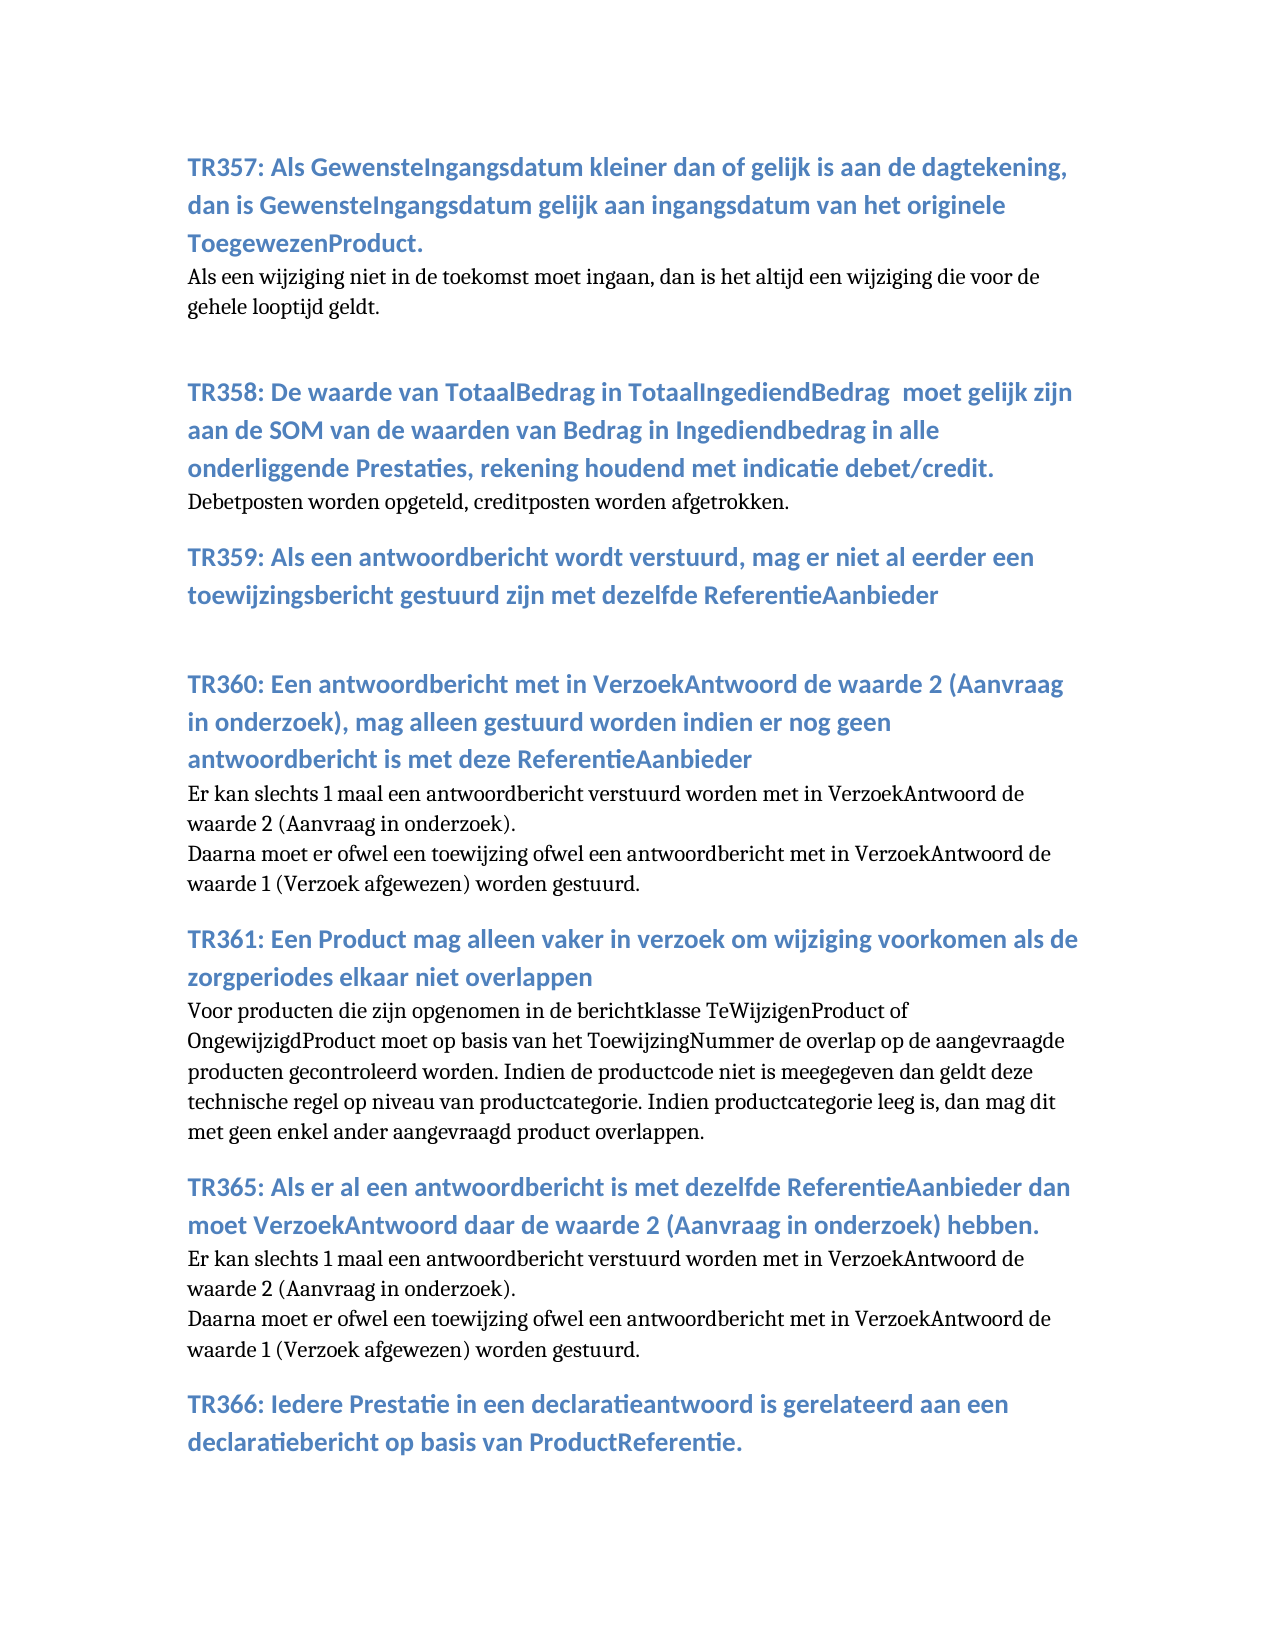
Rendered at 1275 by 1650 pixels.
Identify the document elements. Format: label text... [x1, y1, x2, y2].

subtitle TR365: Als er al een antwoordbericht is met dezelfde ReferentieAanbieder dan moet VerzoekAntwoord daar de waarde 2 (Aanvraag in onderzoek) hebben. [187, 1170, 1087, 1241]
text Debetposten worden opgeteld, creditposten worden afgetrokken. [187, 489, 1087, 515]
subtitle TR360: Een antwoordbericht met in VerzoekAntwoord de waarde 2 (Aanvraag in onderzoek), mag alleen gestuurd worden indien er nog geen antwoordbericht is met deze ReferentieAanbieder [187, 667, 1087, 776]
text Er kan slechts 1 maal een antwoordbericht verstuurd worden met in VerzoekAntwoord de waarde 2 (Aanvraag in onderzoek). Daarna moet er ofwel een toewijzing ofwel een antwoordbericht met in VerzoekAntwoord de waarde 1 (Verzoek afgewezen) worden gestuurd. [187, 781, 1087, 898]
text Voor producten die zijn opgenomen in de berichtklasse TeWijzigenProduct of OngewijzigdProduct moet op basis van het ToewijzingNummer de overlap op de aangevraagde producten gecontroleerd worden. Indien de productcode niet is meegegeven dan geldt deze technische regel op niveau van productcategorie. Indien productcategorie leeg is, dan mag dit met geen enkel ander aangevraagd product overlappen. [187, 998, 1087, 1145]
subtitle TR366: Iedere Prestatie in een declaratieantwoord is gerelateerd aan een declaratiebericht op basis van ProductReferentie. [187, 1387, 1087, 1458]
subtitle TR359: Als een antwoordbericht wordt verstuurd, mag er niet al eerder een toewijzingsbericht gestuurd zijn met dezelfde ReferentieAanbieder [187, 540, 1087, 611]
text Er kan slechts 1 maal een antwoordbericht verstuurd worden met in VerzoekAntwoord de waarde 2 (Aanvraag in onderzoek). Daarna moet er ofwel een toewijzing ofwel een antwoordbericht met in VerzoekAntwoord de waarde 1 (Verzoek afgewezen) worden gestuurd. [187, 1246, 1087, 1363]
subtitle TR357: Als GewensteIngangsdatum kleiner dan of gelijk is aan de dagtekening, dan is GewensteIngangsdatum gelijk aan ingangsdatum van het originele ToegewezenProduct. [187, 150, 1087, 259]
subtitle TR361: Een Product mag alleen vaker in verzoek om wijziging voorkomen als de zorgperiodes elkaar niet overlappen [187, 922, 1087, 993]
subtitle TR358: De waarde van TotaalBedrag in TotaalIngediendBedrag moet gelijk zijn aan de SOM van de waarden van Bedrag in Ingediendbedrag in alle onderliggende Prestaties, rekening houdend met indicatie debet/credit. [187, 375, 1087, 484]
text Als een wijziging niet in de toekomst moet ingaan, dan is het altijd een wijziging die voor de gehele looptijd geldt. [187, 264, 1087, 351]
